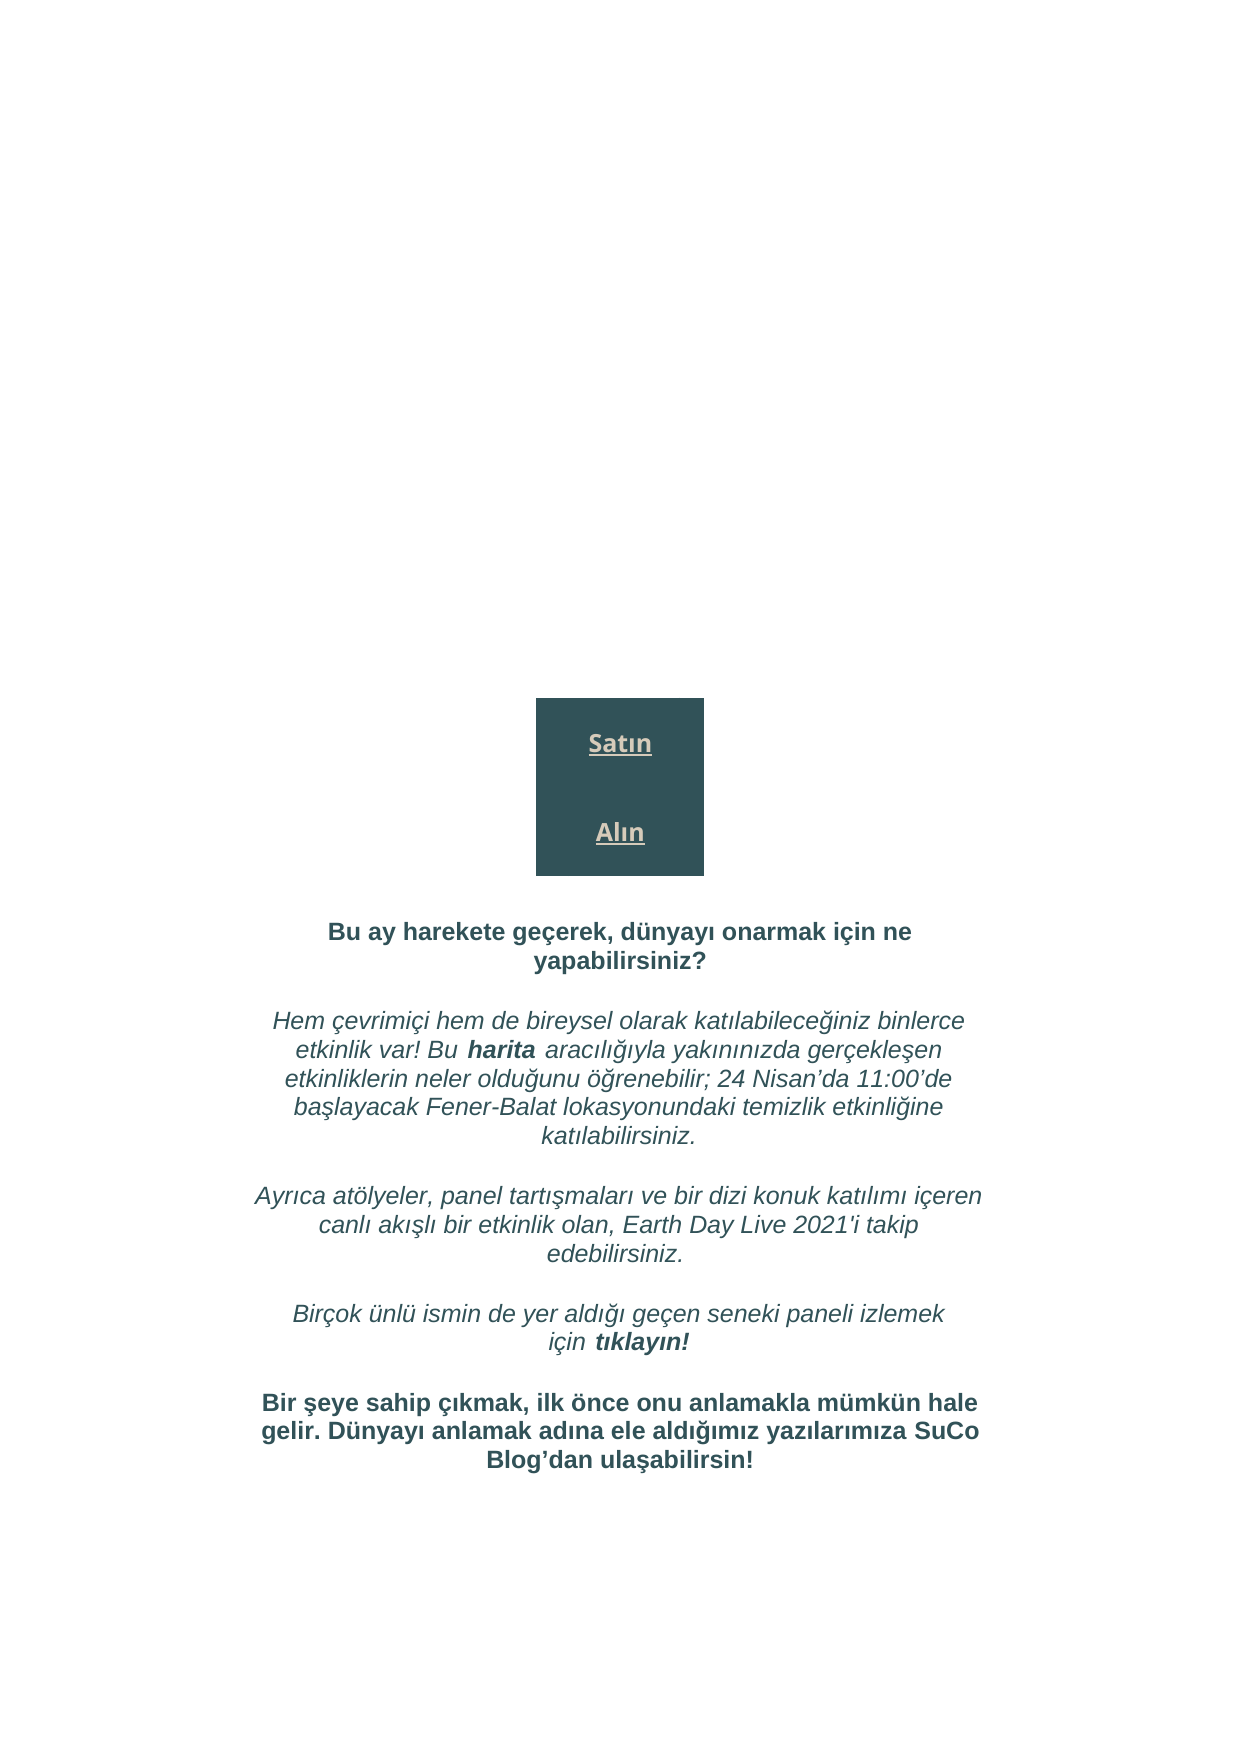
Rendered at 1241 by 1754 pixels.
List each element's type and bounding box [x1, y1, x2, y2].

table_header [148, 148, 1093, 1606]
